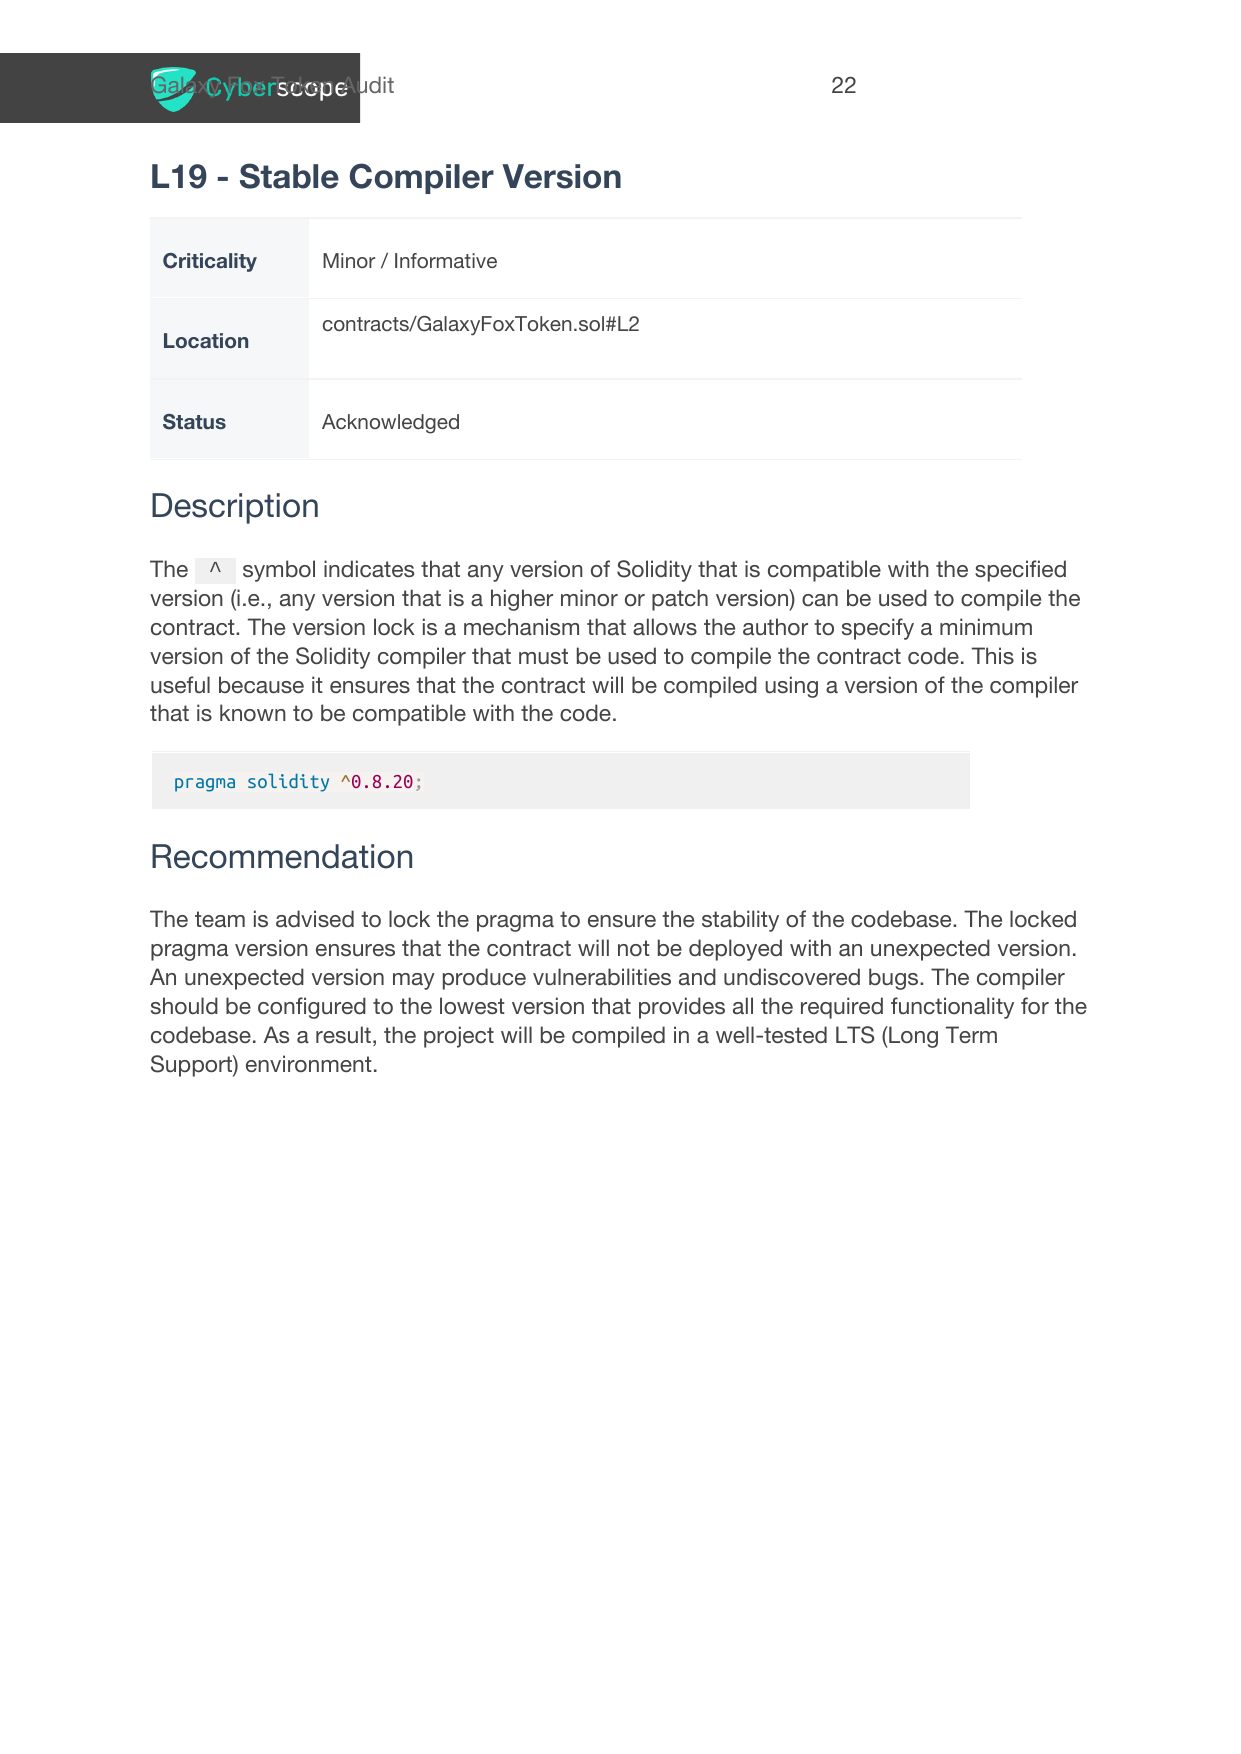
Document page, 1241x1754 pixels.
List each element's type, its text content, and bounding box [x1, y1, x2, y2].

subtitle L19 - Stable Compiler Version [150, 156, 1090, 198]
table_header Criticality [150, 219, 309, 297]
subtitle Description [150, 485, 1090, 527]
table_cell contracts/GalaxyFoxToken.sol#L2 [309, 299, 1022, 378]
text The team is advised to lock the pragma to ensure the stability of the codebase. The locked pragma version ensures that the contract will not be deployed with an unexpected version. An unexpected version may produce vulnerabilities and undiscovered bugs. The compiler should be configured to the lowest version that provides all the required functionality for the codebase. As a result, the project will be compiled in a well-tested LTS (Long Term Support) environment. [150, 906, 1090, 1079]
table_header Minor / Informative [309, 219, 1022, 297]
table_header pragma solidity ^0.8.20; [152, 753, 970, 809]
table_cell Acknowledged [309, 380, 1022, 458]
table_cell Location [150, 299, 309, 378]
table_cell Status [150, 380, 309, 458]
picture [0, 53, 361, 123]
text The ^ symbol indicates that any version of Solidity that is compatible with the specified version (i.e., any version that is a higher minor or patch version) can be used to compile the contract. The version lock is a mechanism that allows the author to specify a minimum version of the Solidity compiler that must be used to compile the contract code. This is useful because it ensures that the contract will be compiled using a version of the compiler that is known to be compatible with the code. [150, 555, 1090, 728]
subtitle Recommendation [150, 836, 1090, 878]
